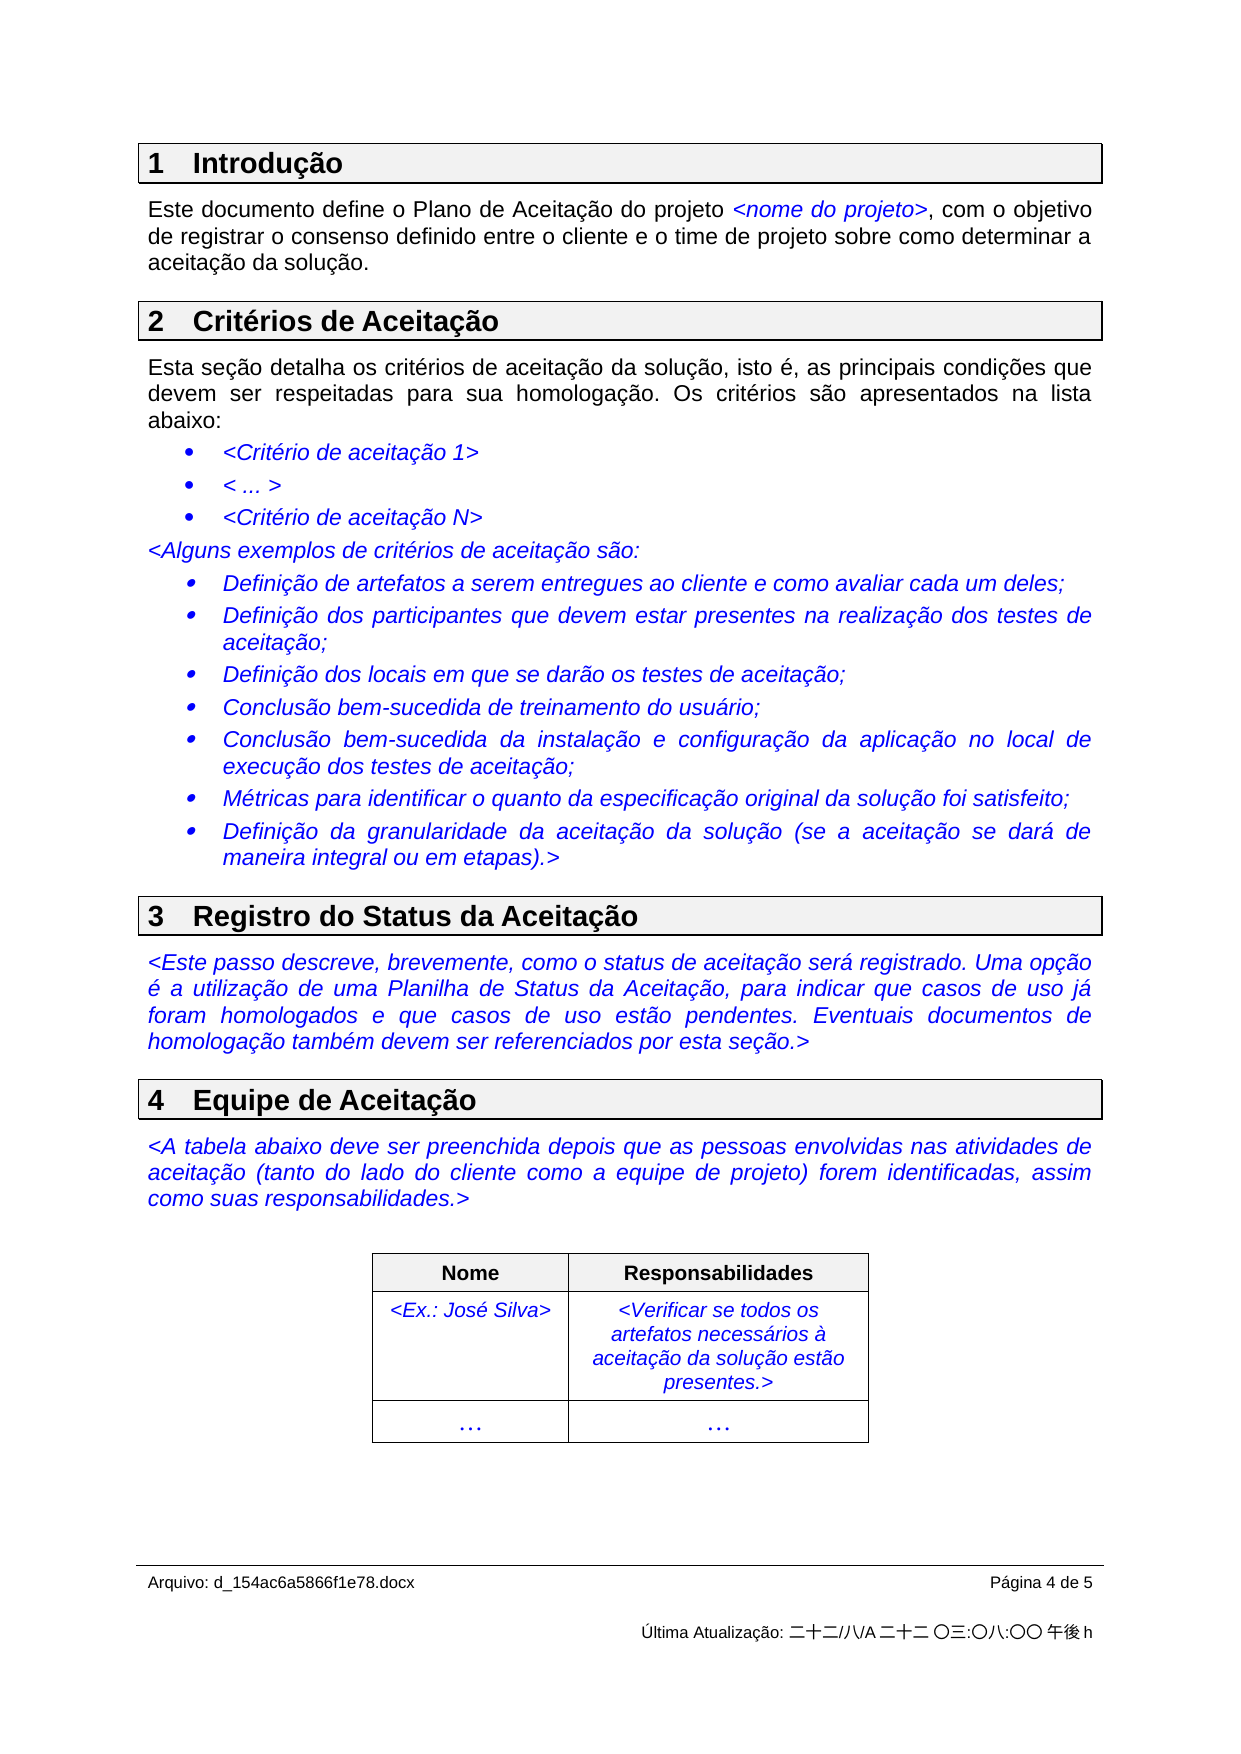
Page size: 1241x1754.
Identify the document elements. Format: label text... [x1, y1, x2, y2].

list Definição da granularidade da aceitação da solução (se a aceitação se dará de maneira integral ou em etapas).> [185, 818, 1092, 871]
list <Critério de aceitação 1> [185, 439, 1092, 466]
table_cell … [373, 1401, 568, 1442]
subtitle Registro do Status da Aceitação [139, 897, 1101, 934]
text Este documento define o Plano de Aceitação do projeto <nome do projeto>, com o objetivo de registrar o consenso definido entre o cliente e o time de projeto sobre como determinar a aceitação da solução. [148, 196, 1092, 276]
list Conclusão bem-sucedida de treinamento do usuário; [185, 694, 1092, 720]
text <Alguns exemplos de critérios de aceitação são: [148, 537, 1092, 563]
table_cell … [569, 1401, 868, 1442]
list Definição dos locais em que se darão os testes de aceitação; [185, 661, 1092, 687]
list Conclusão bem-sucedida da instalação e configuração da aplicação no local de execução dos testes de aceitação; [185, 726, 1092, 779]
subtitle Equipe de Aceitação [139, 1080, 1101, 1118]
text <Este passo descreve, brevemente, como o status de aceitação será registrado. Uma opção é a utilização de uma Planilha de Status da Aceitação, para indicar que casos de uso já foram homologados e que casos de uso estão pendentes. Eventuais documentos de homologação também devem ser referenciados por esta seção.> [148, 949, 1092, 1054]
list < ... > [185, 472, 1092, 498]
table_header Responsabilidades [569, 1254, 868, 1291]
subtitle Introdução [139, 144, 1101, 182]
table_header Nome [373, 1254, 568, 1291]
list <Critério de aceitação N> [185, 504, 1092, 531]
list Definição de artefatos a serem entregues ao cliente e como avaliar cada um deles; [185, 569, 1092, 596]
text Esta seção detalha os critérios de aceitação da solução, isto é, as principais condições que devem ser respeitadas para sua homologação. Os critérios são apresentados na lista abaixo: [148, 354, 1092, 433]
table_cell <Ex.: José Silva> [373, 1292, 568, 1400]
text <A tabela abaixo deve ser preenchida depois que as pessoas envolvidas nas atividades de aceitação (tanto do lado do cliente como a equipe de projeto) forem identificadas, assim como suas responsabilidades.> [148, 1133, 1092, 1212]
table_cell <Verificar se todos os artefatos necessários à aceitação da solução estão presentes.> [569, 1292, 868, 1400]
list Definição dos participantes que devem estar presentes na realização dos testes de aceitação; [185, 602, 1092, 655]
subtitle Critérios de Aceitação [139, 302, 1101, 339]
list Métricas para identificar o quanto da especificação original da solução foi satisfeito; [185, 785, 1092, 812]
